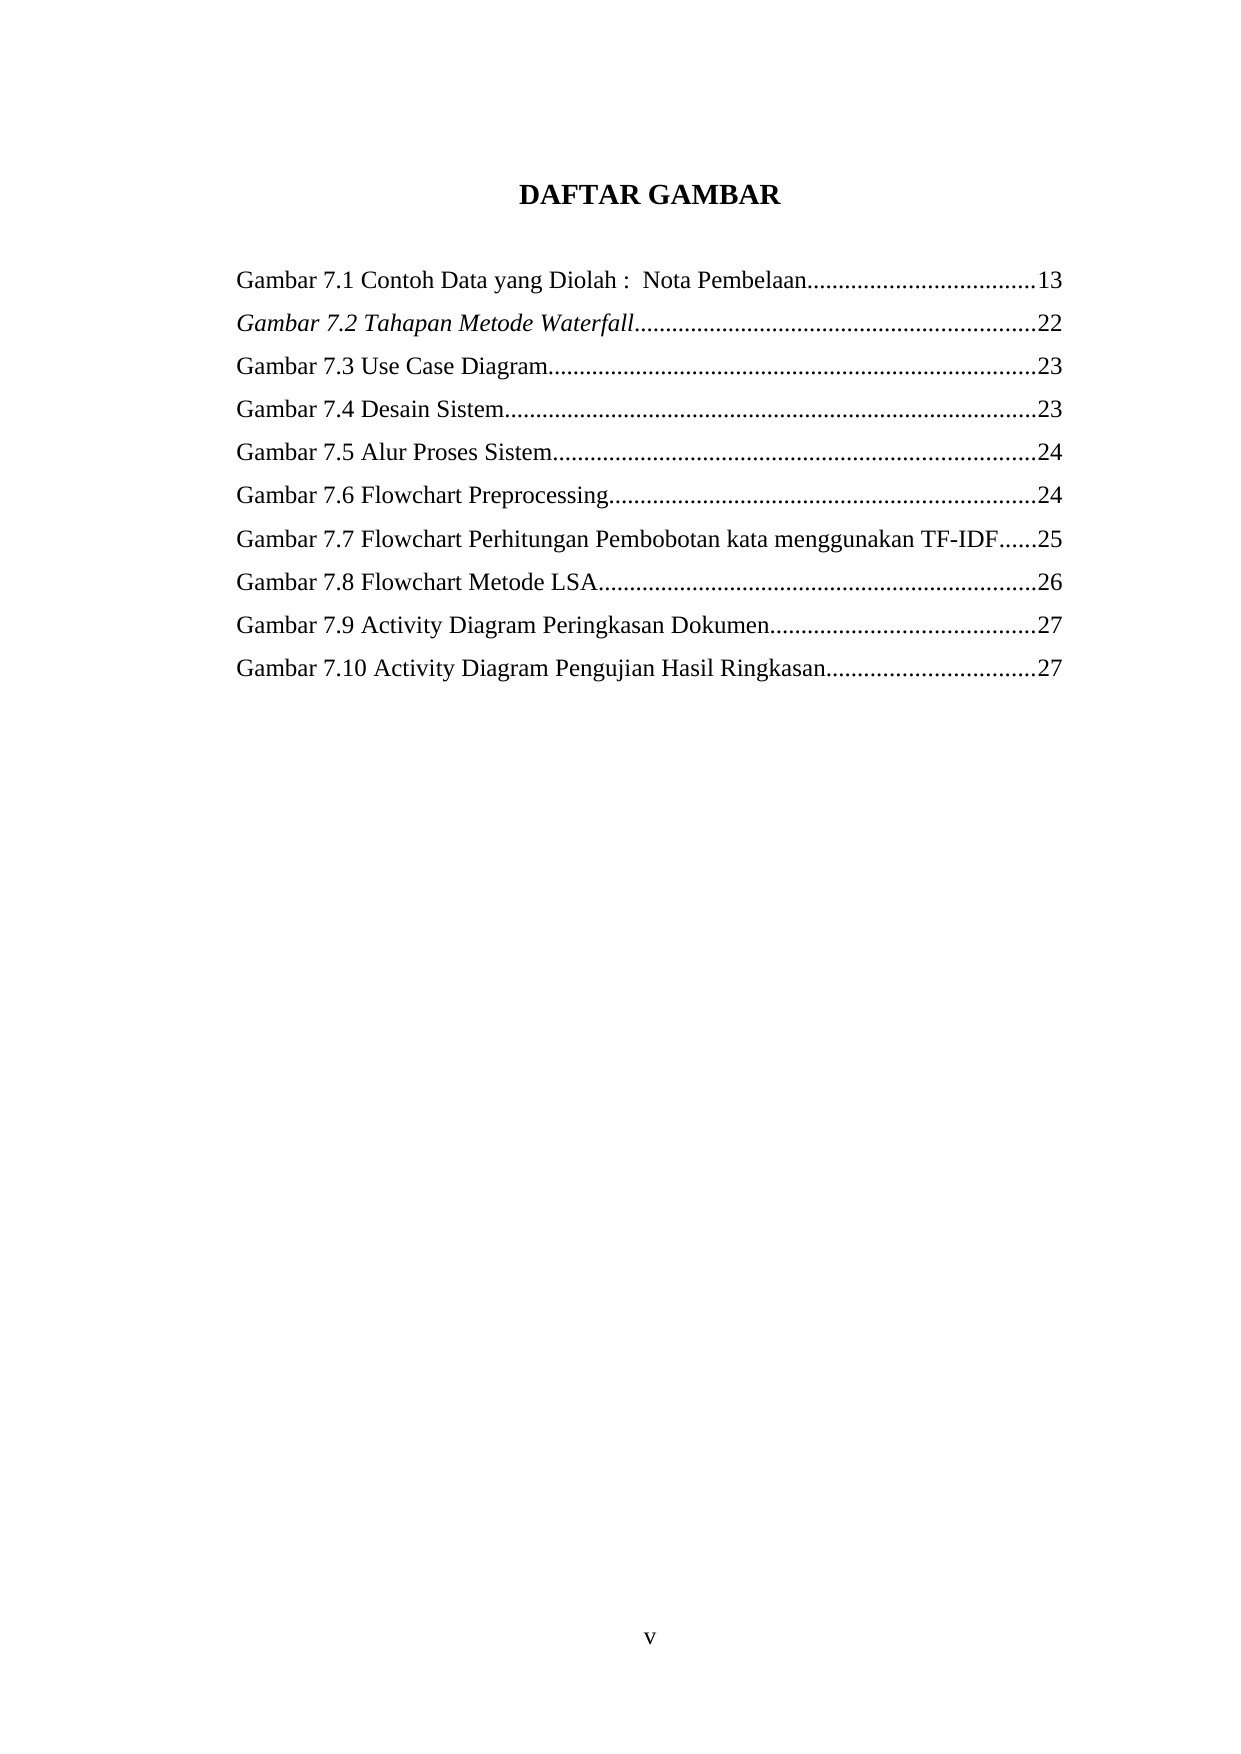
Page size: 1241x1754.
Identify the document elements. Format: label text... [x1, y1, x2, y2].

text Gambar 7.9 Activity Diagram Peringkasan Dokumen 27 [236, 610, 1063, 639]
text Gambar 7.3 Use Case Diagram 23 [236, 351, 1063, 380]
text Gambar 7.5 Alur Proses Sistem 24 [236, 437, 1063, 466]
text Gambar 7.7 Flowchart Perhitungan Pembobotan kata menggunakan TF-IDF 25 [236, 524, 1063, 552]
text Gambar 7.10 Activity Diagram Pengujian Hasil Ringkasan 27 [236, 653, 1063, 682]
text Gambar 7.4 Desain Sistem 23 [236, 394, 1063, 423]
text Gambar 7.8 Flowchart Metode LSA 26 [236, 567, 1063, 596]
text Gambar 7.2 Tahapan Metode Waterfall 22 [236, 308, 1063, 337]
subtitle DAFTAR GAMBAR [236, 177, 1063, 211]
text Gambar 7.6 Flowchart Preprocessing 24 [236, 481, 1063, 509]
text Gambar 7.1 Contoh Data yang Diolah : Nota Pembelaan 13 [236, 265, 1063, 294]
